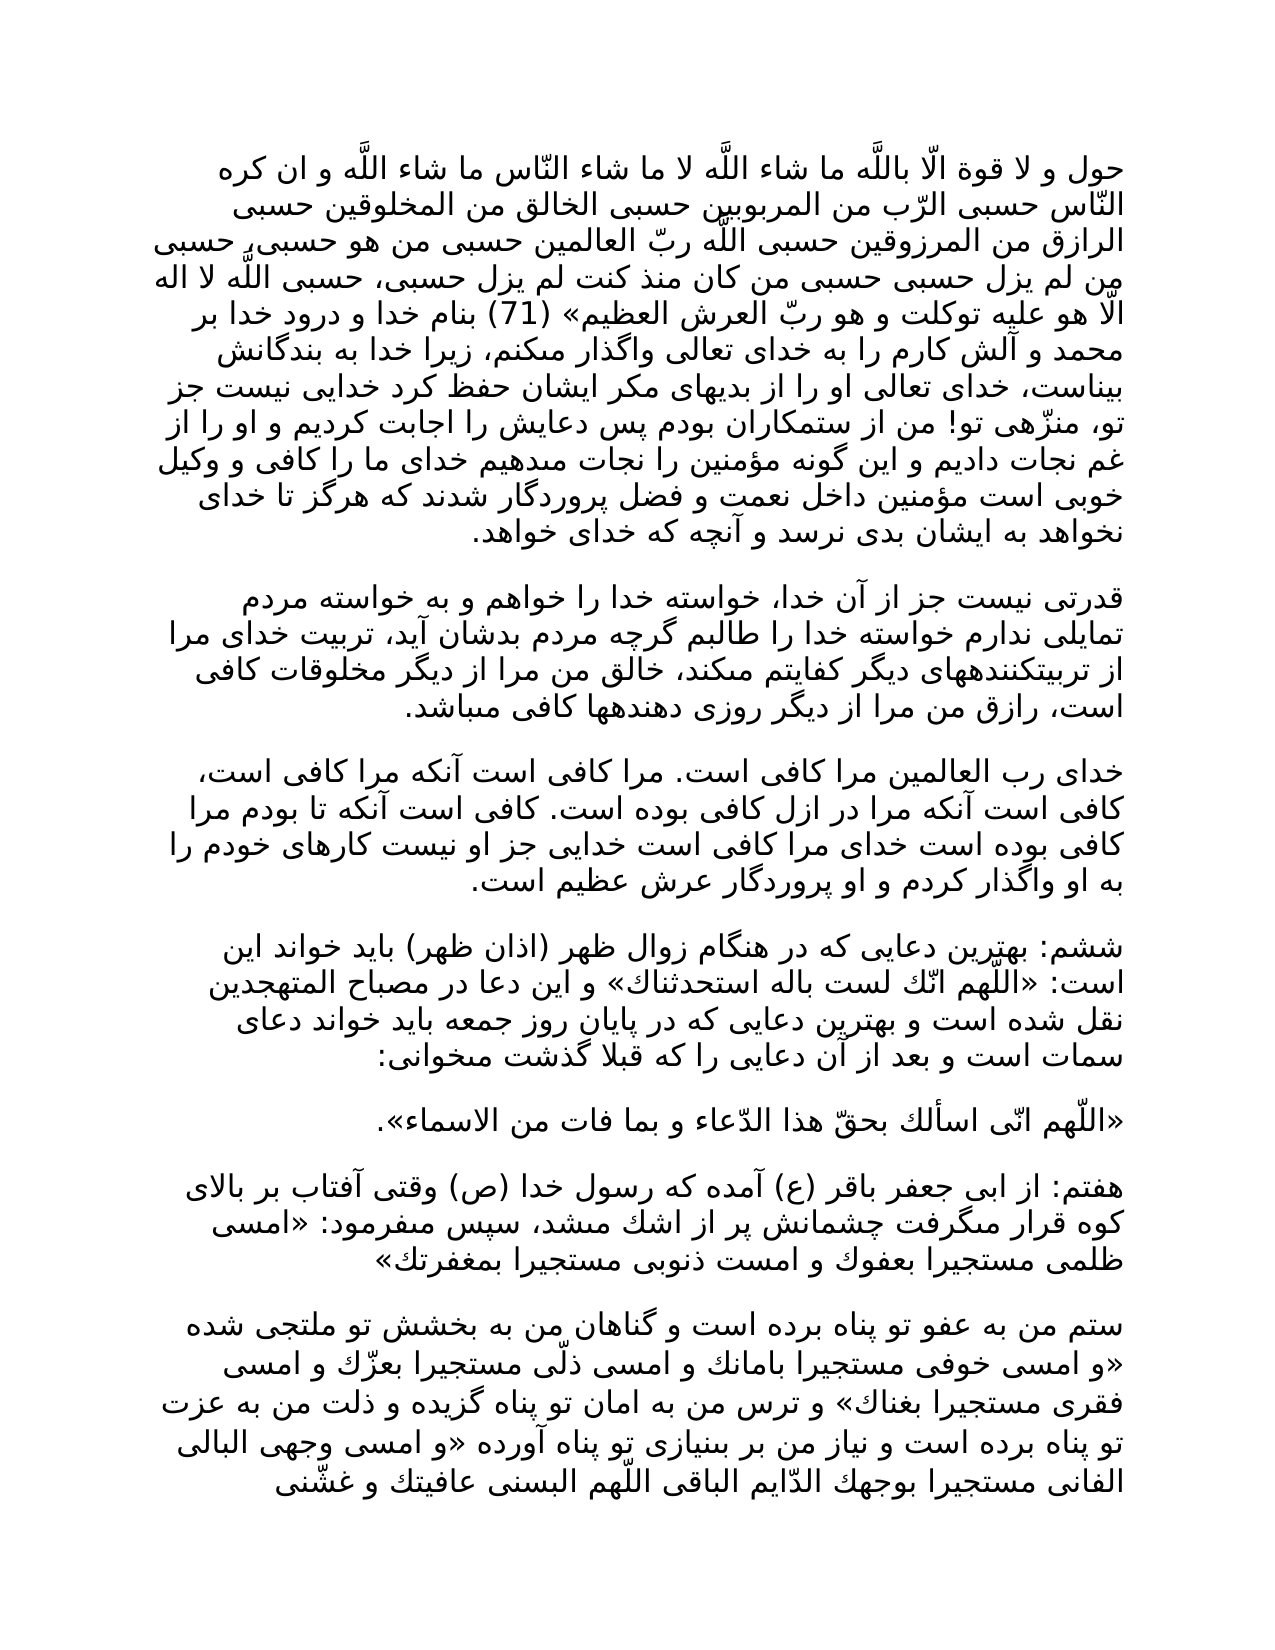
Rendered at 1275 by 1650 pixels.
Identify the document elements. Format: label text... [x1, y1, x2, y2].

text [150, 1307, 1125, 1499]
text قدرتى نيست جز از آن خدا، خواسته خدا را خواهم و به خواسته مردم تمايلى ندارم خواسته خدا را طالبم گرچه مردم بدشان آيد، تربيت خداى مرا از تربيت‏كننده‏هاى ديگر كفايتم مى‏كند، خالق من مرا از ديگر مخلوقات كافى است، رازق من مرا از ديگر روزى دهنده‏ها كافى مى‏باشد. [150, 579, 1125, 724]
text هفتم: از ابى جعفر باقر (ع) آمده كه رسول خدا (ص) وقتى آفتاب بر بالاى كوه قرار مى‏گرفت چشمانش پر از اشك مى‏شد، سپس مى‏فرمود: «امسى ظلمى مستجيرا بعفوك و امست ذنوبى مستجيرا بمغفرتك» [150, 1168, 1125, 1277]
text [150, 150, 1125, 550]
text خداى رب العالمين مرا كافى است. مرا كافى است آنكه مرا كافى است، كافى است آنكه مرا در ازل كافى بوده است. كافى است آنكه تا بودم مرا كافى بوده است خداى مرا كافى است خدايى جز او نيست كارهاى خودم را به او واگذار كردم و او پروردگار عرش عظيم است. [150, 754, 1125, 899]
text «اللّهم انّى اسألك بحقّ هذا الدّعاء و بما فات من الاسماء». [150, 1103, 1125, 1139]
text ششم: بهترين دعايى كه در هنگام زوال ظهر (اذان ظهر) بايد خواند اين است: «اللّهم انّك لست باله استحدثناك» و اين دعا در مصباح المتهجدين نقل شده است و بهترين دعايى كه در پايان روز جمعه بايد خواند دعاى سمات است و بعد از آن دعايى را كه قبلا گذشت مى‏خوانى: [150, 928, 1125, 1074]
